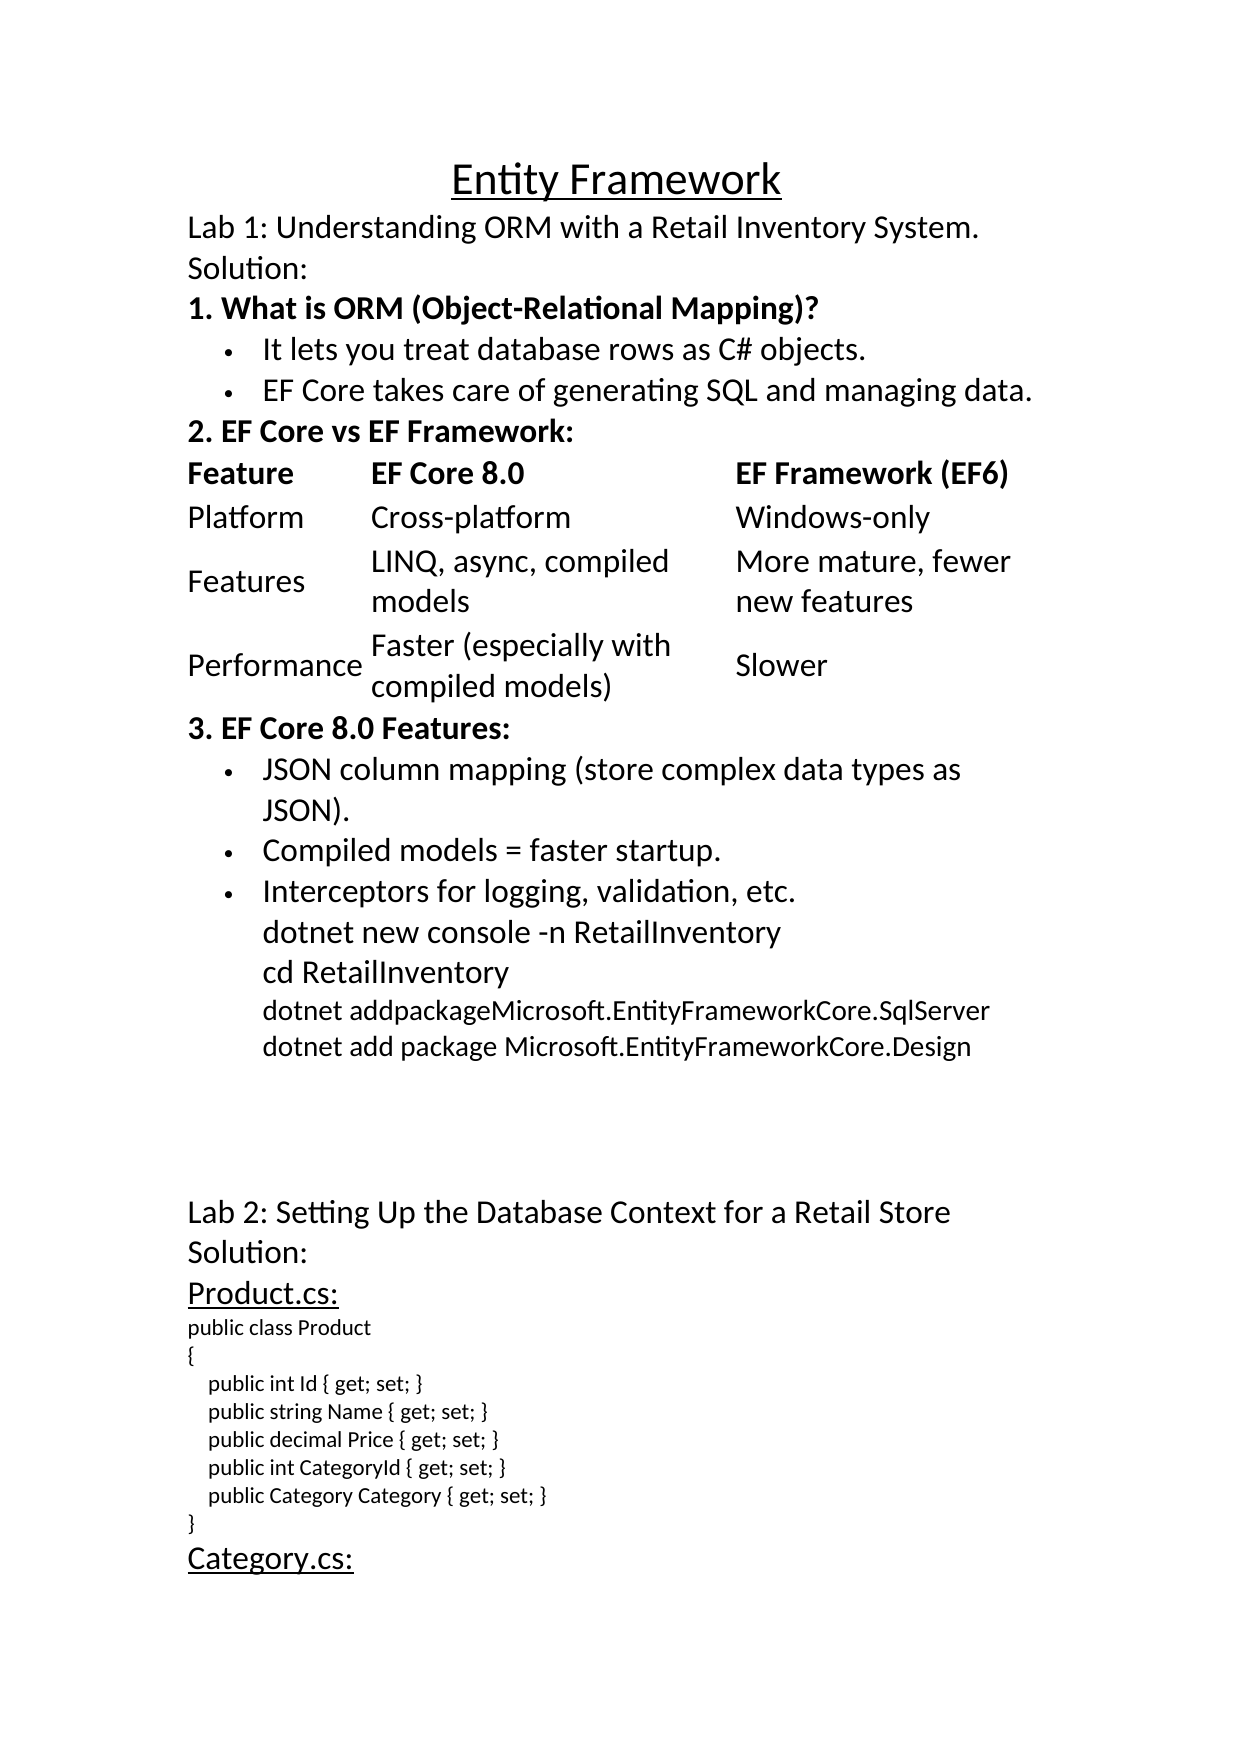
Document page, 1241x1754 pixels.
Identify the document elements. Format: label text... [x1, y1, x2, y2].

text Category.cs: [187, 1537, 1053, 1578]
table_header EF Core 8.0 [369, 450, 734, 494]
text Lab 1: Understanding ORM with a Retail Inventory System. [187, 206, 1053, 247]
table_cell Windows-only [734, 494, 1061, 538]
list It lets you treat database rows as C# objects. [225, 328, 1053, 369]
table_header Feature [186, 450, 369, 494]
text 1. What is ORM (Object-Relational Mapping)? [187, 287, 1053, 328]
table_cell LINQ, async, compiled models [369, 538, 734, 623]
text Entity Framework [187, 150, 1053, 206]
text 3. EF Core 8.0 Features: [187, 707, 1053, 748]
text public class Product [187, 1313, 1053, 1341]
text Solution: [187, 1231, 1053, 1272]
text public string Name { get; set; } [187, 1397, 1053, 1425]
text { [187, 1341, 1053, 1369]
text cd RetailInventory [262, 952, 1053, 992]
table_cell Cross-platform [369, 494, 734, 538]
text } [187, 1509, 1053, 1537]
table_cell Features [186, 538, 369, 623]
list Interceptors for logging, validation, etc. [225, 870, 1053, 911]
list EF Core takes care of generating SQL and managing data. [225, 369, 1053, 409]
table_cell Faster (especially with compiled models) [369, 623, 734, 707]
table_cell Slower [734, 623, 1061, 707]
text public Category Category { get; set; } [187, 1481, 1053, 1509]
text 2. EF Core vs EF Framework: [187, 409, 1053, 450]
text dotnet addpackageMicrosoft.EntityFrameworkCore.SqlServer dotnet add package Microsoft.EntityFrameworkCore.Design [262, 992, 1053, 1063]
table_cell Performance [186, 623, 369, 707]
text Lab 2: Setting Up the Database Context for a Retail Store [187, 1191, 1053, 1231]
text public int Id { get; set; } [187, 1369, 1053, 1397]
list JSON column mapping (store complex data types as JSON). [225, 748, 1053, 829]
table_header EF Framework (EF6) [734, 450, 1061, 494]
table_cell Platform [186, 494, 369, 538]
text Product.cs: [187, 1272, 1053, 1313]
text Solution: [187, 247, 1053, 287]
text dotnet new console -n RetailInventory [262, 911, 1053, 952]
list Compiled models = faster startup. [225, 829, 1053, 870]
text public decimal Price { get; set; } [187, 1425, 1053, 1453]
text public int CategoryId { get; set; } [187, 1453, 1053, 1481]
table_cell More mature, fewer new features [734, 538, 1061, 623]
